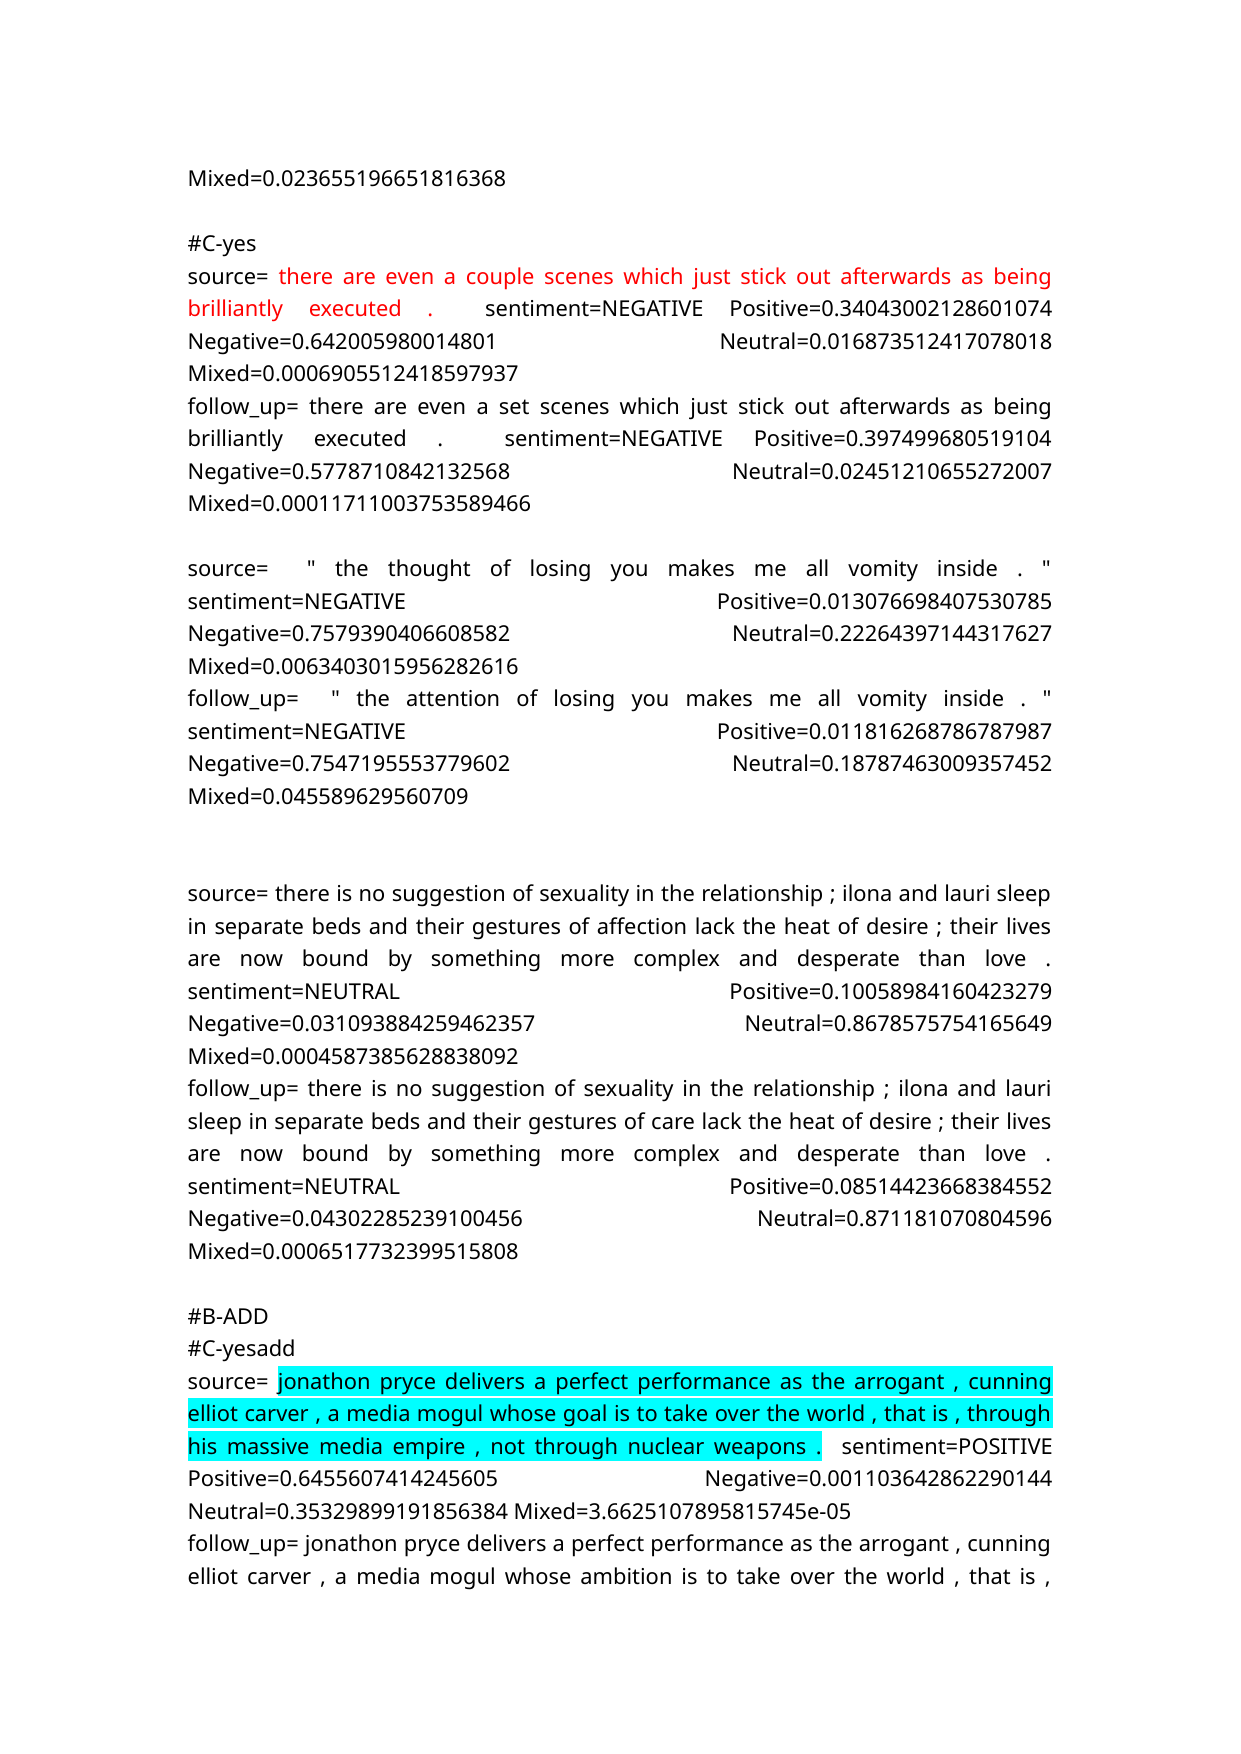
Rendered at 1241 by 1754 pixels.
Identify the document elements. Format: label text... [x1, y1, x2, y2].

text source= jonathon pryce delivers a perfect performance as the arrogant , cunning elliot carver , a media mogul whose goal is to take over the world , that is , through his massive media empire , not through nuclear weapons . sentiment=POSITIVE Positive=0.6455607414245605 Negative=0.001103642862290144 Neutral=0.35329899191856384 Mixed=3.6625107895815745e-05 [187, 1364, 1053, 1527]
text source= " the thought of losing you makes me all vomity inside . " sentiment=NEGATIVE Positive=0.013076698407530785 Negative=0.7579390406608582 Neutral=0.22264397144317627 Mixed=0.0063403015956282616 [187, 552, 1053, 682]
text follow_up= there is no suggestion of sexuality in the relationship ; ilona and lauri sleep in separate beds and their gestures of care lack the heat of desire ; their lives are now bound by something more complex and desperate than love . sentiment=NEUTRAL Positive=0.08514423668384552 Negative=0.04302285239100456 Neutral=0.871181070804596 Mixed=0.0006517732399515808 [187, 1072, 1053, 1267]
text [187, 162, 1053, 194]
text source= there is no suggestion of sexuality in the relationship ; ilona and lauri sleep in separate beds and their gestures of affection lack the heat of desire ; their lives are now bound by something more complex and desperate than love . sentiment=NEUTRAL Positive=0.10058984160423279 Negative=0.031093884259462357 Neutral=0.8678575754165649 Mixed=0.0004587385628838092 [187, 877, 1053, 1072]
text source= there are even a couple scenes which just stick out afterwards as being brilliantly executed . sentiment=NEGATIVE Positive=0.34043002128601074 Negative=0.642005980014801 Neutral=0.016873512417078018 Mixed=0.0006905512418597937 [187, 259, 1053, 389]
text #C-yesadd [187, 1332, 1053, 1364]
text follow_up= " the attention of losing you makes me all vomity inside . " sentiment=NEGATIVE Positive=0.011816268786787987 Negative=0.7547195553779602 Neutral=0.18787463009357452 Mixed=0.045589629560709 [187, 682, 1053, 812]
text follow_up= there are even a set scenes which just stick out afterwards as being brilliantly executed . sentiment=NEGATIVE Positive=0.397499680519104 Negative=0.5778710842132568 Neutral=0.02451210655272007 Mixed=0.00011711003753589466 [187, 389, 1053, 519]
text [187, 1527, 1053, 1592]
text #C-yes [187, 227, 1053, 259]
text #B-ADD [187, 1299, 1053, 1332]
